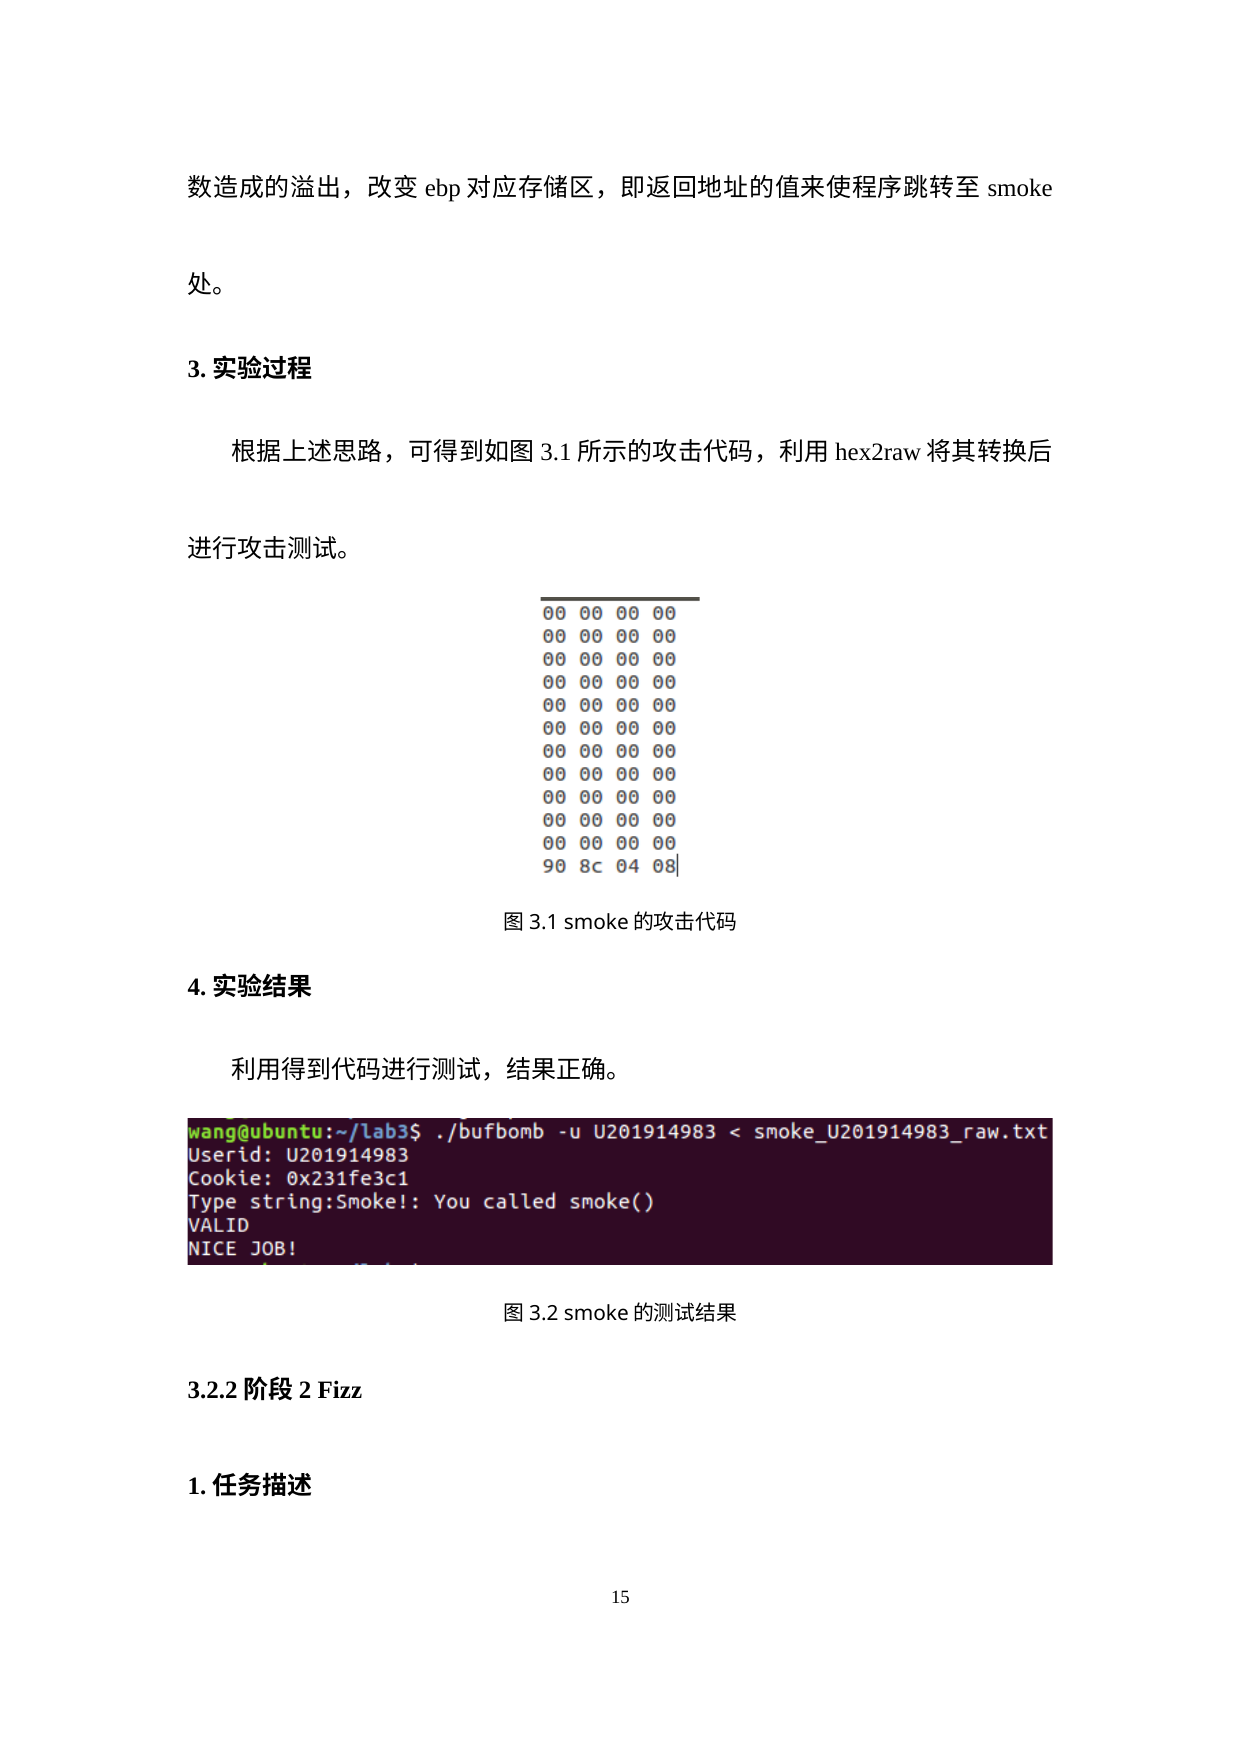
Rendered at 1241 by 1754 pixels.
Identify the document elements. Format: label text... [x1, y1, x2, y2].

text 3. 实验过程 [187, 334, 1053, 399]
text 根据上述思路，可得到如图3.1所示的攻击代码，利用hex2raw将其转换后进行攻击测试。 [187, 417, 1053, 579]
text 图 3.1 smoke的攻击代码 [187, 904, 1053, 937]
text 图 3.2 smoke的测试结果 [187, 1295, 1053, 1327]
text 4. 实验结果 [187, 952, 1053, 1017]
text 利用得到代码进行测试，结果正确。 [187, 1035, 1053, 1100]
text 1. 任务描述 [187, 1451, 1053, 1516]
subtitle 3.2.2 阶段2 Fizz [187, 1370, 1053, 1406]
picture [187, 1118, 1053, 1265]
picture [540, 597, 700, 881]
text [187, 153, 1053, 316]
